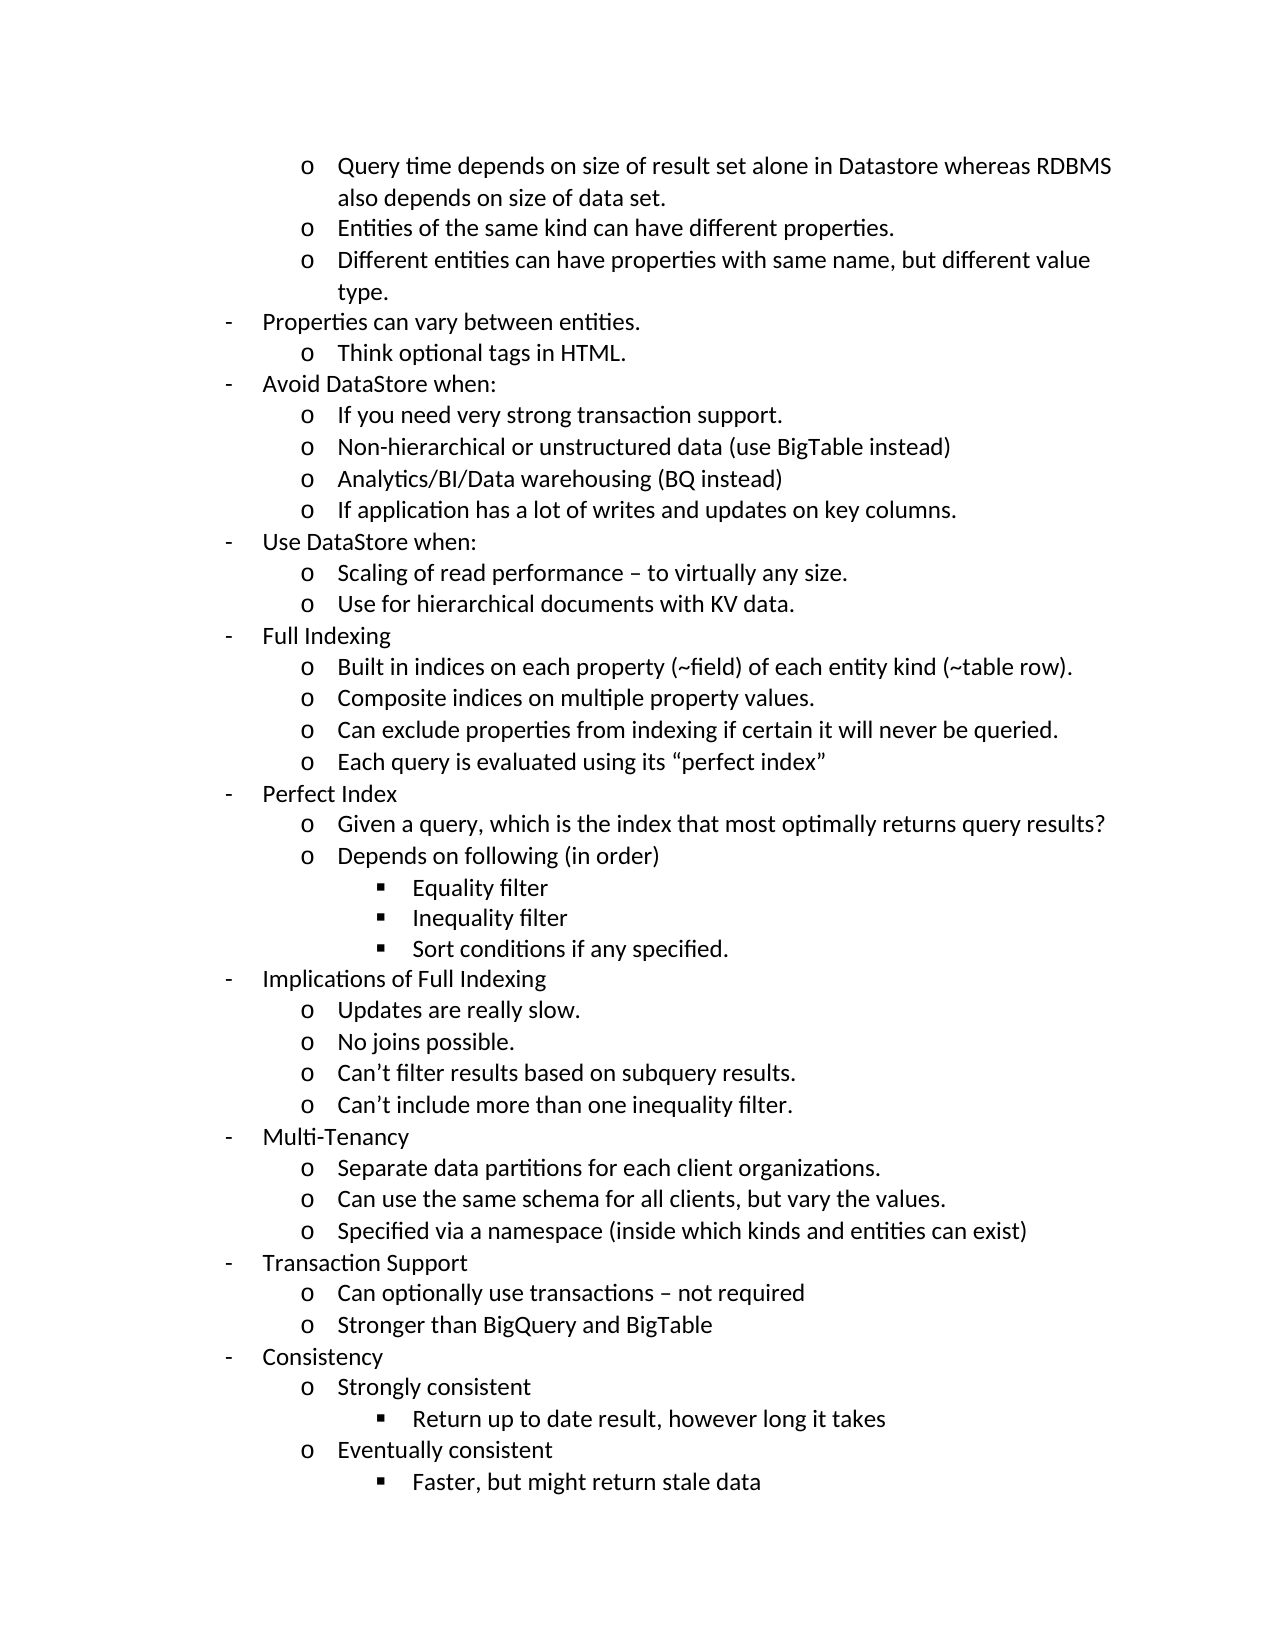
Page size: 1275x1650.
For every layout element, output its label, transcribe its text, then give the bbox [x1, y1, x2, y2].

list Use for hierarchical documents with KV data. [300, 588, 1125, 620]
list Can’t filter results based on subquery results. [300, 1058, 1125, 1089]
list Updates are really slow. [300, 994, 1125, 1026]
list Return up to date result, however long it takes [375, 1403, 1125, 1434]
list Non-hierarchical or unstructured data (use BigTable instead) [300, 431, 1125, 463]
list Perfect Index [225, 778, 1125, 808]
list Entities of the same kind can have different properties. [300, 212, 1125, 244]
list Sort conditions if any specified. [375, 933, 1125, 963]
list Properties can vary between entities. [225, 306, 1125, 337]
list Consistency [225, 1341, 1125, 1372]
list If you need very strong transaction support. [300, 399, 1125, 431]
list Faster, but might return stale data [375, 1466, 1125, 1496]
list Separate data partitions for each client organizations. [300, 1152, 1125, 1183]
list Can use the same schema for all clients, but vary the values. [300, 1183, 1125, 1215]
list Strongly consistent [300, 1372, 1125, 1403]
list Query time depends on size of result set alone in Datastore whereas RDBMS also depends on size of data set. [300, 150, 1125, 212]
list Multi-Tenancy [225, 1121, 1125, 1152]
list Use DataStore when: [225, 526, 1125, 557]
list If application has a lot of writes and updates on key columns. [300, 494, 1125, 526]
list Different entities can have properties with same name, but different value type. [300, 244, 1125, 306]
list Given a query, which is the index that most optimally returns query results? [300, 808, 1125, 840]
list Specified via a namespace (inside which kinds and entities can exist) [300, 1215, 1125, 1247]
list Transaction Support [225, 1247, 1125, 1277]
list Can’t include more than one inequality filter. [300, 1089, 1125, 1121]
list Eventually consistent [300, 1434, 1125, 1466]
list Full Indexing [225, 620, 1125, 651]
list Avoid DataStore when: [225, 369, 1125, 399]
list Inequality filter [375, 902, 1125, 933]
list Implications of Full Indexing [225, 963, 1125, 994]
list Depends on following (in order) [300, 840, 1125, 872]
list Can optionally use transactions – not required [300, 1277, 1125, 1309]
list Equality filter [375, 872, 1125, 902]
list No joins possible. [300, 1026, 1125, 1058]
list Each query is evaluated using its “perfect index” [300, 746, 1125, 778]
list Built in indices on each property (~field) of each entity kind (~table row). [300, 651, 1125, 683]
list Scaling of read performance – to virtually any size. [300, 557, 1125, 588]
list Composite indices on multiple property values. [300, 683, 1125, 714]
list Analytics/BI/Data warehousing (BQ instead) [300, 463, 1125, 494]
list Think optional tags in HTML. [300, 337, 1125, 369]
list Can exclude properties from indexing if certain it will never be queried. [300, 714, 1125, 746]
list Stronger than BigQuery and BigTable [300, 1309, 1125, 1341]
